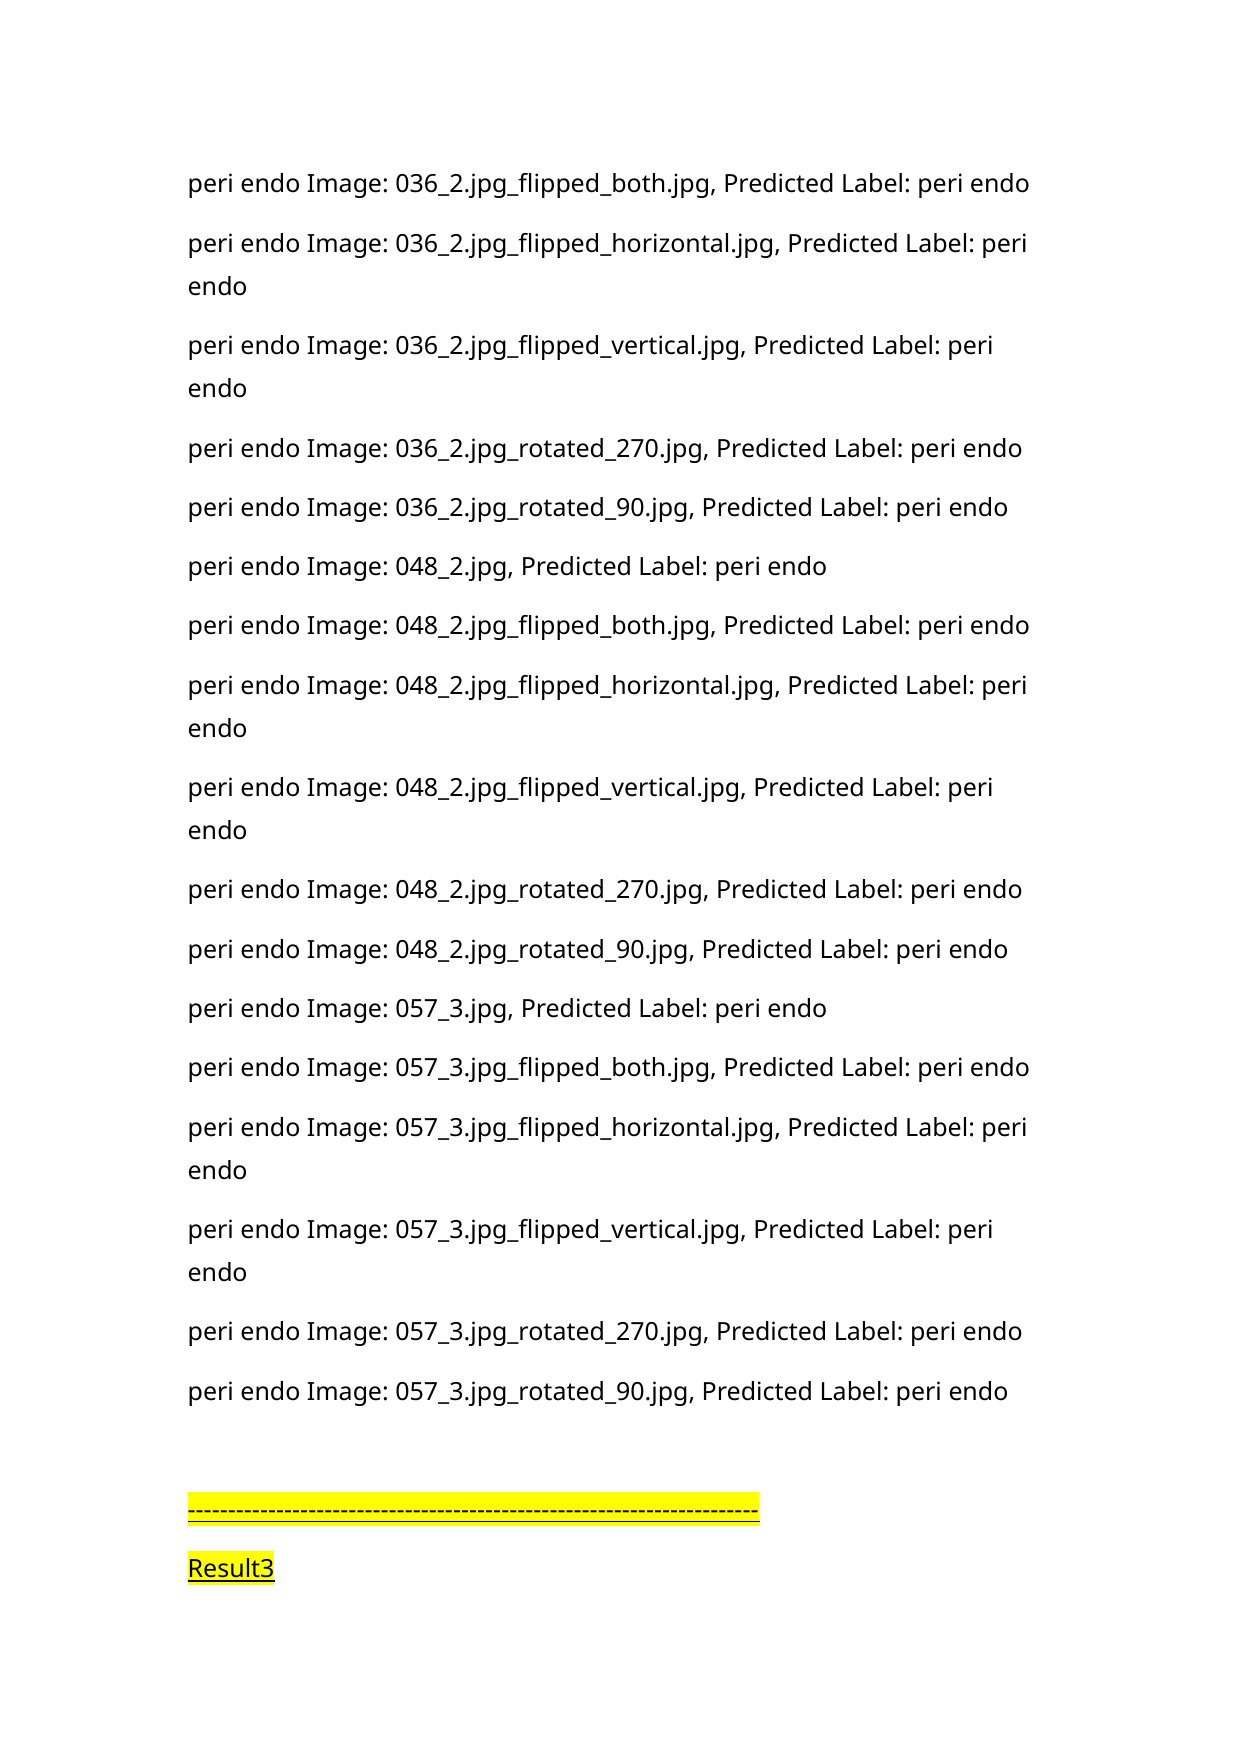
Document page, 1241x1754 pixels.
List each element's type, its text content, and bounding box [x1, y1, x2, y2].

text peri endo Image: 048_2.jpg_flipped_both.jpg, Predicted Label: peri endo [187, 606, 1053, 644]
text peri endo Image: 057_3.jpg_rotated_270.jpg, Predicted Label: peri endo [187, 1312, 1053, 1350]
text peri endo Image: 036_2.jpg_flipped_horizontal.jpg, Predicted Label: peri endo [187, 224, 1053, 304]
text Result3 [187, 1549, 1053, 1587]
text peri endo Image: 036_2.jpg_rotated_90.jpg, Predicted Label: peri endo [187, 488, 1053, 525]
text peri endo Image: 048_2.jpg, Predicted Label: peri endo [187, 547, 1053, 584]
text ----------------------------------------------------------------------- [187, 1490, 1053, 1528]
text peri endo Image: 048_2.jpg_rotated_90.jpg, Predicted Label: peri endo [187, 930, 1053, 967]
text peri endo Image: 048_2.jpg_flipped_horizontal.jpg, Predicted Label: peri endo [187, 666, 1053, 746]
text peri endo Image: 048_2.jpg_rotated_270.jpg, Predicted Label: peri endo [187, 870, 1053, 908]
text peri endo Image: 057_3.jpg_flipped_vertical.jpg, Predicted Label: peri endo [187, 1210, 1053, 1291]
text peri endo Image: 036_2.jpg_rotated_270.jpg, Predicted Label: peri endo [187, 428, 1053, 466]
text peri endo Image: 036_2.jpg_flipped_both.jpg, Predicted Label: peri endo [187, 164, 1053, 202]
text peri endo Image: 048_2.jpg_flipped_vertical.jpg, Predicted Label: peri endo [187, 768, 1053, 849]
text peri endo Image: 057_3.jpg_flipped_horizontal.jpg, Predicted Label: peri endo [187, 1107, 1053, 1188]
text peri endo Image: 036_2.jpg_flipped_vertical.jpg, Predicted Label: peri endo [187, 326, 1053, 407]
text peri endo Image: 057_3.jpg, Predicted Label: peri endo [187, 989, 1053, 1026]
text peri endo Image: 057_3.jpg_flipped_both.jpg, Predicted Label: peri endo [187, 1048, 1053, 1086]
text peri endo Image: 057_3.jpg_rotated_90.jpg, Predicted Label: peri endo [187, 1372, 1053, 1409]
